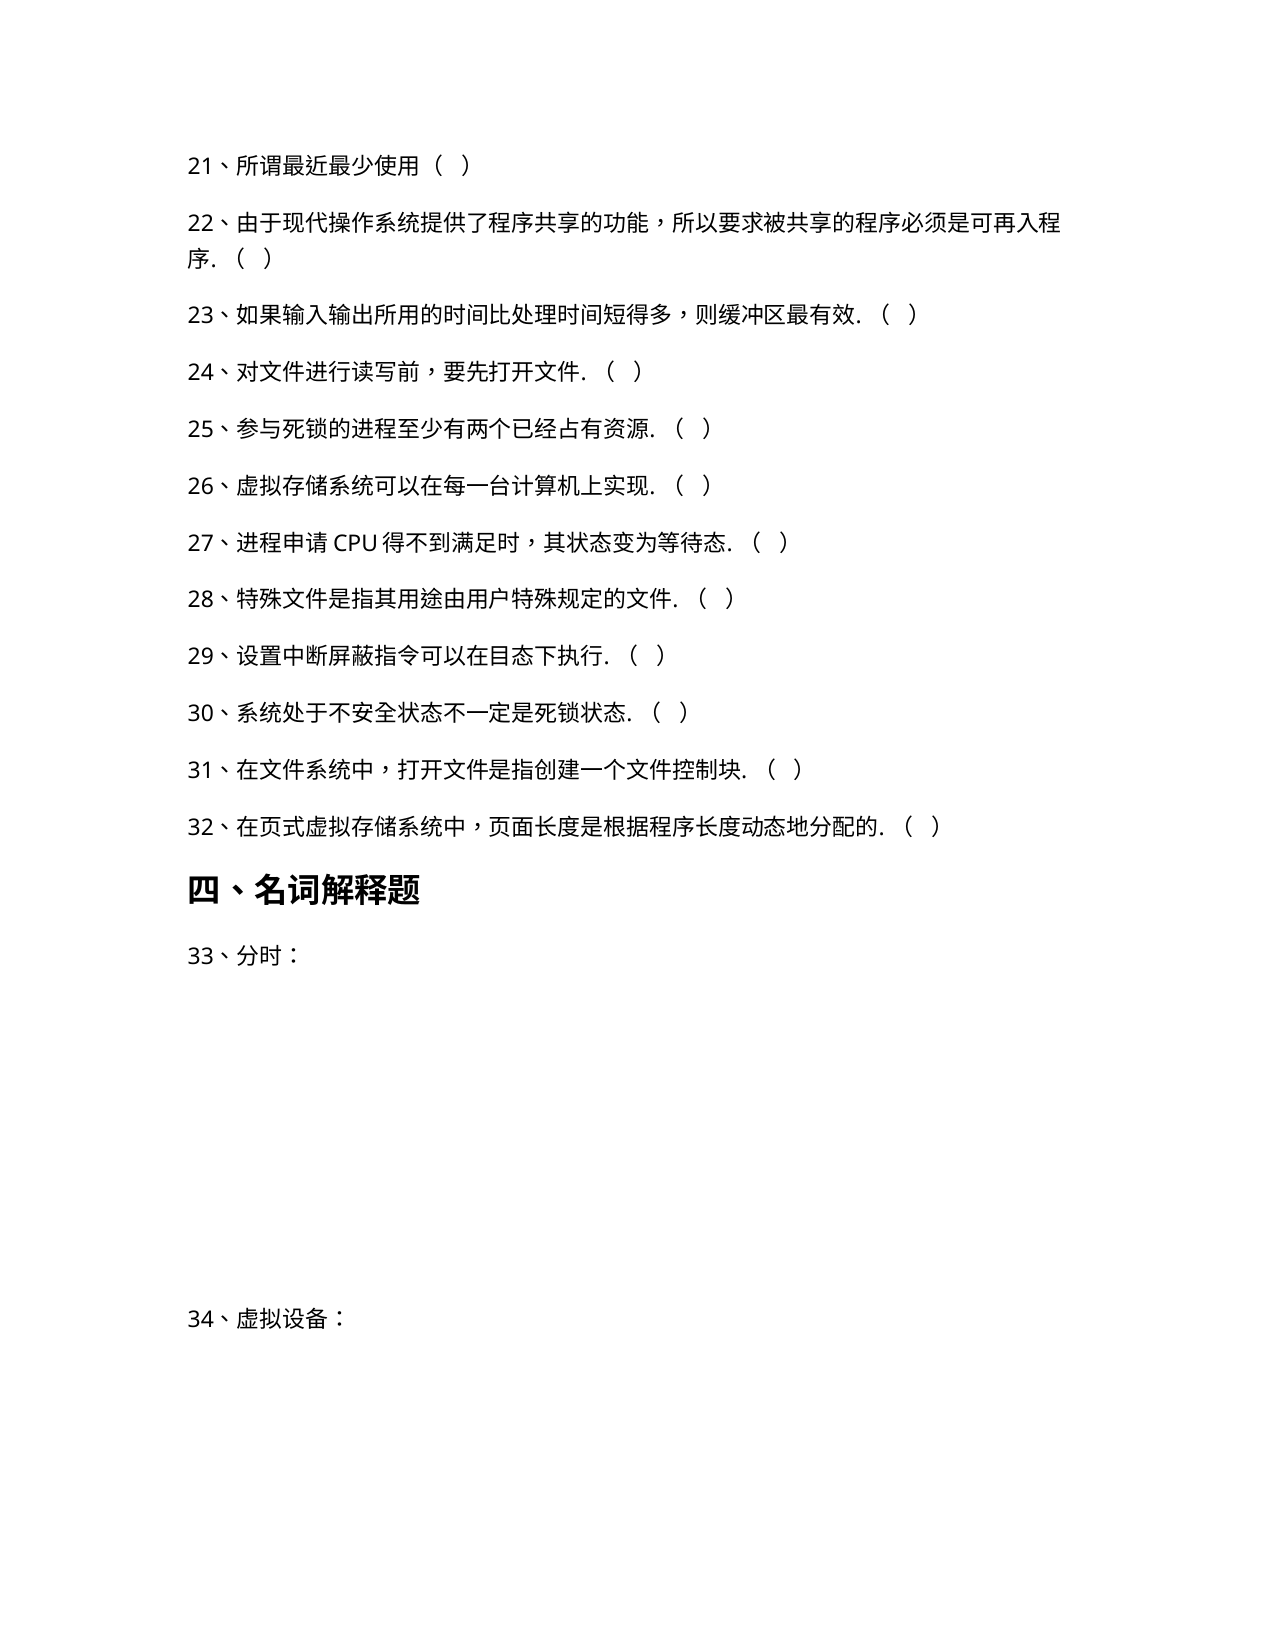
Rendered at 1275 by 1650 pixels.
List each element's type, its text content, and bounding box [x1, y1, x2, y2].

text 31、在文件系统中，打开文件是指创建一个文件控制块. （ ） [187, 754, 1087, 785]
text 29、设置中断屏蔽指令可以在目态下执行. （ ） [187, 640, 1087, 671]
text 22、由于现代操作系统提供了程序共享的功能，所以要求被共享的程序必须是可再入程序. （ ） [187, 207, 1087, 274]
text 23、如果输入输出所用的时间比处理时间短得多，则缓冲区最有效. （ ） [187, 299, 1087, 331]
text 21、所谓最近最少使用（ ） [187, 150, 1087, 181]
text 32、在页式虚拟存储系统中，页面长度是根据程序长度动态地分配的. （ ） [187, 810, 1087, 842]
text 28、特殊文件是指其用途由用户特殊规定的文件. （ ） [187, 583, 1087, 614]
text 27、进程申请CPU得不到满足时，其状态变为等待态. （ ） [187, 527, 1087, 558]
text 34、虚拟设备： [187, 1303, 1087, 1334]
text 25、参与死锁的进程至少有两个已经占有资源. （ ） [187, 413, 1087, 444]
text 24、对文件进行读写前，要先打开文件. （ ） [187, 356, 1087, 387]
text 30、系统处于不安全状态不一定是死锁状态. （ ） [187, 697, 1087, 728]
text 四、名词解释题 [187, 867, 1087, 913]
text 26、虚拟存储系统可以在每一台计算机上实现. （ ） [187, 470, 1087, 501]
text 33、分时： [187, 940, 1087, 971]
